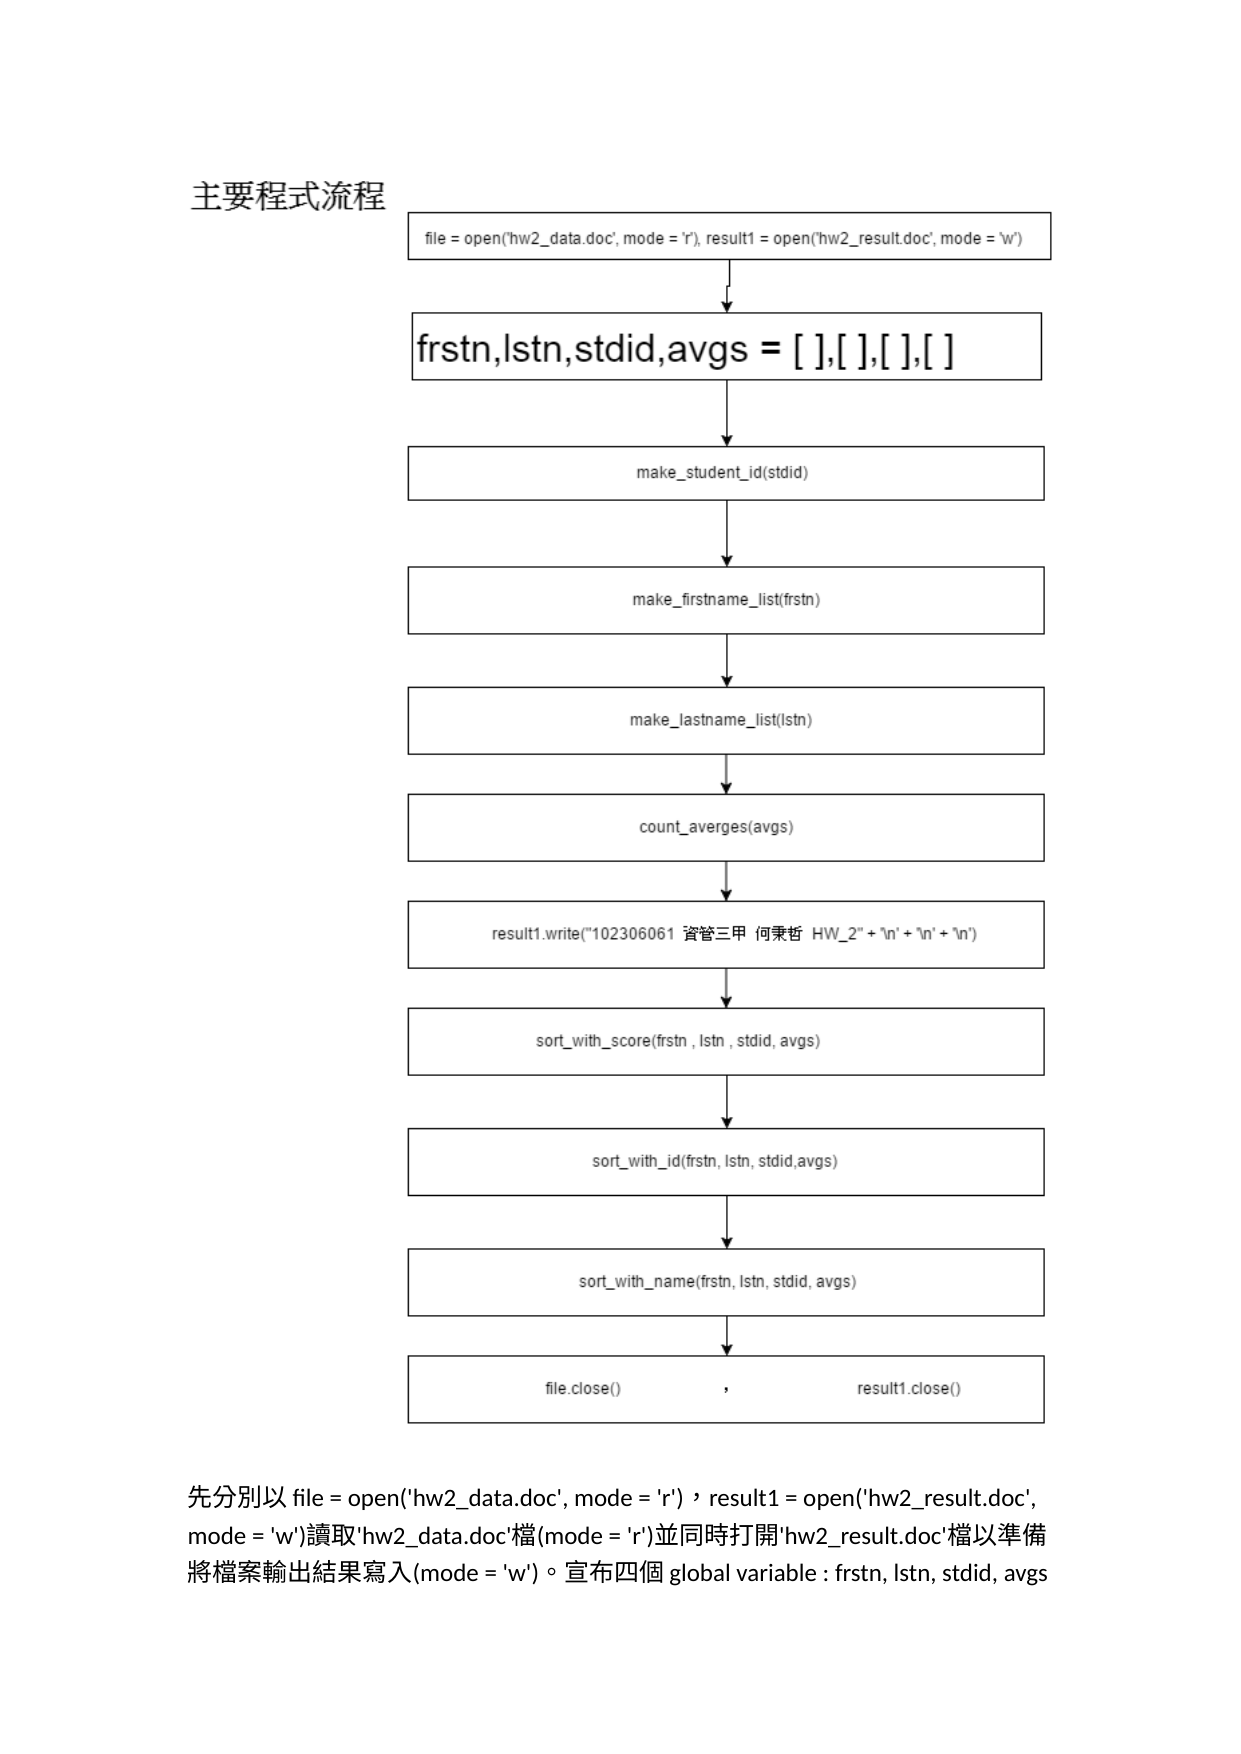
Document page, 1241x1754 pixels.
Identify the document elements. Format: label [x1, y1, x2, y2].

picture [187, 164, 1053, 1425]
text [187, 1477, 1053, 1589]
